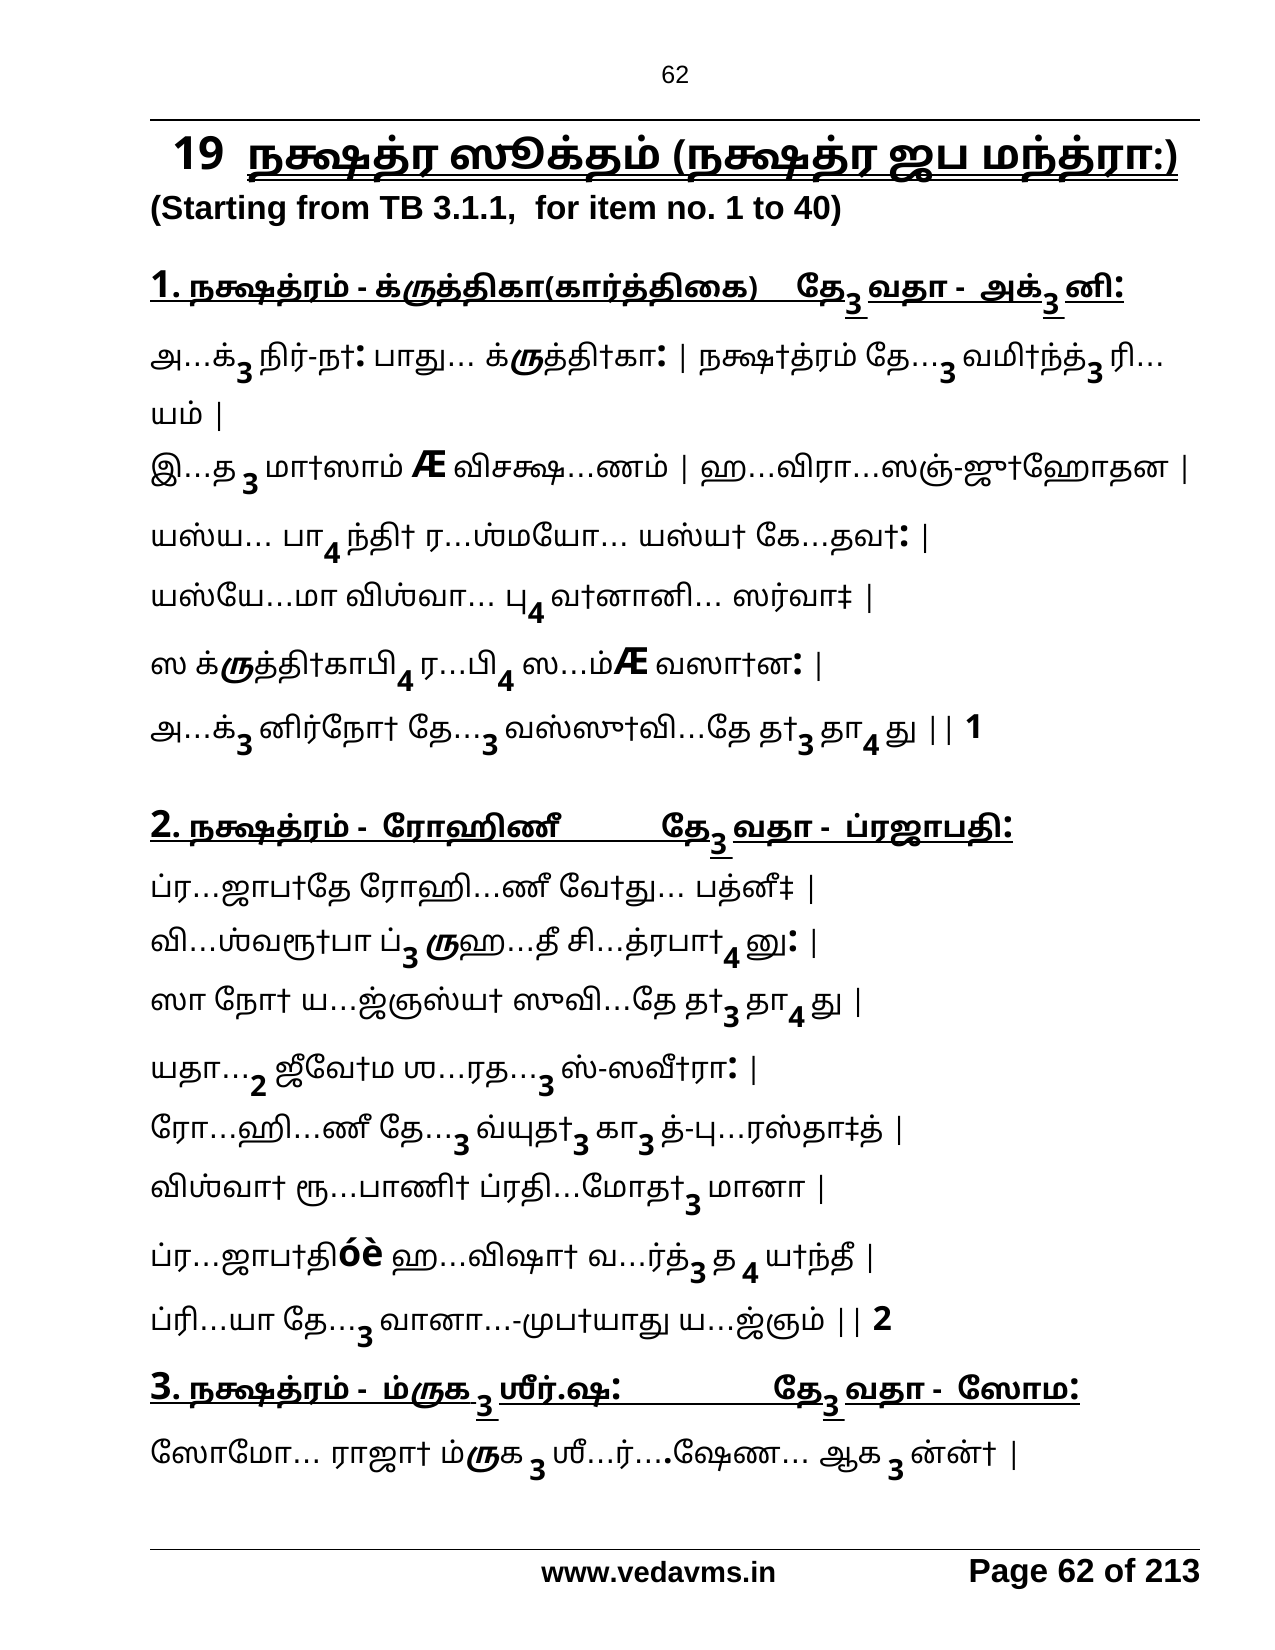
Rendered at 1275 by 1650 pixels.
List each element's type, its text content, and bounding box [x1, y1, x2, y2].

text (Starting from TB 3.1.1, for item no. 1 to 40) [150, 188, 1200, 227]
text 2. நக்ஷத்ரம் - ரோஹிணீ தே3வதா - ப்ரஜாபதி: [150, 797, 1200, 863]
text 3. நக்ஷத்ரம் - ம்ருக3ஶீர்.ஷ: தே3வதா - ஸோம: [150, 1359, 1200, 1425]
subtitle நக்ஷத்ர ஸூக்தம் (நக்ஷத்ர ஜப மந்த்ரா:) [150, 121, 1200, 185]
text 1. நக்ஷத்ரம் - க்ருத்திகா(கார்த்திகை) தே3வதா - அக்3னி: [150, 257, 1200, 323]
text ப்ர…ஜாப†தே ரோஹி…ணீ வே†து… பத்னீ‡ | வி…ஶ்வரூ†பா ப்3ருஹ…தீ சி…த்ரபா†4னு: | ஸா நோ† ய…ஜ்ஞஸ்ய† ஸுவி…தே த†3தா4து | [150, 866, 1200, 1036]
text ப்ர…ஜாப†திóè ஹ…விஷா† வ…ர்த்3த4ய†ந்தீ | [150, 1226, 1200, 1292]
text அ…க்3நிர்-ந†: பாது… க்ருத்தி†கா: | நக்ஷ†த்ரம் தே…3வமி†ந்த்3ரி…யம் | [150, 326, 1200, 435]
text யஸ்ய… பா4ந்தி† ர…ஶ்மயோ… யஸ்ய† கே…தவ†: | யஸ்யே…மா விஶ்வா… பு4வ†னானி… ஸர்வா‡ | ஸ க்ருத்தி†காபி4ர…பி4 ஸ…ம்Æவஸா†ன: | அ…க்3னிர்நோ† தே…3வஸ்ஸு†வி…தே த†3தா4து || 1 [150, 506, 1200, 764]
text ஸோமோ… ராஜா† ம்ருக3ஶீ…ர்….ஷேண… ஆக3ன்ன்† | [150, 1428, 1200, 1489]
text இ…த3மா†ஸாம் Æவிசக்ஷ…ணம் | ஹ…விரா…ஸஞ்-ஜு†ஹோதன | [150, 437, 1200, 503]
text ப்ரி…யா தே…3வானா…-முப†யாது ய…ஜ்ஞம் || 2 [150, 1295, 1200, 1356]
text யதா…2 ஜீவே†ம ஶ…ரத…3ஸ்-ஸவீ†ரா: | ரோ…ஹி…ணீ தே…3வ்யுத†3கா3த்-பு…ரஸ்தா‡த் | விஶ்வா† ரூ…பாணி† ப்ரதி…மோத†3மானா | [150, 1039, 1200, 1223]
